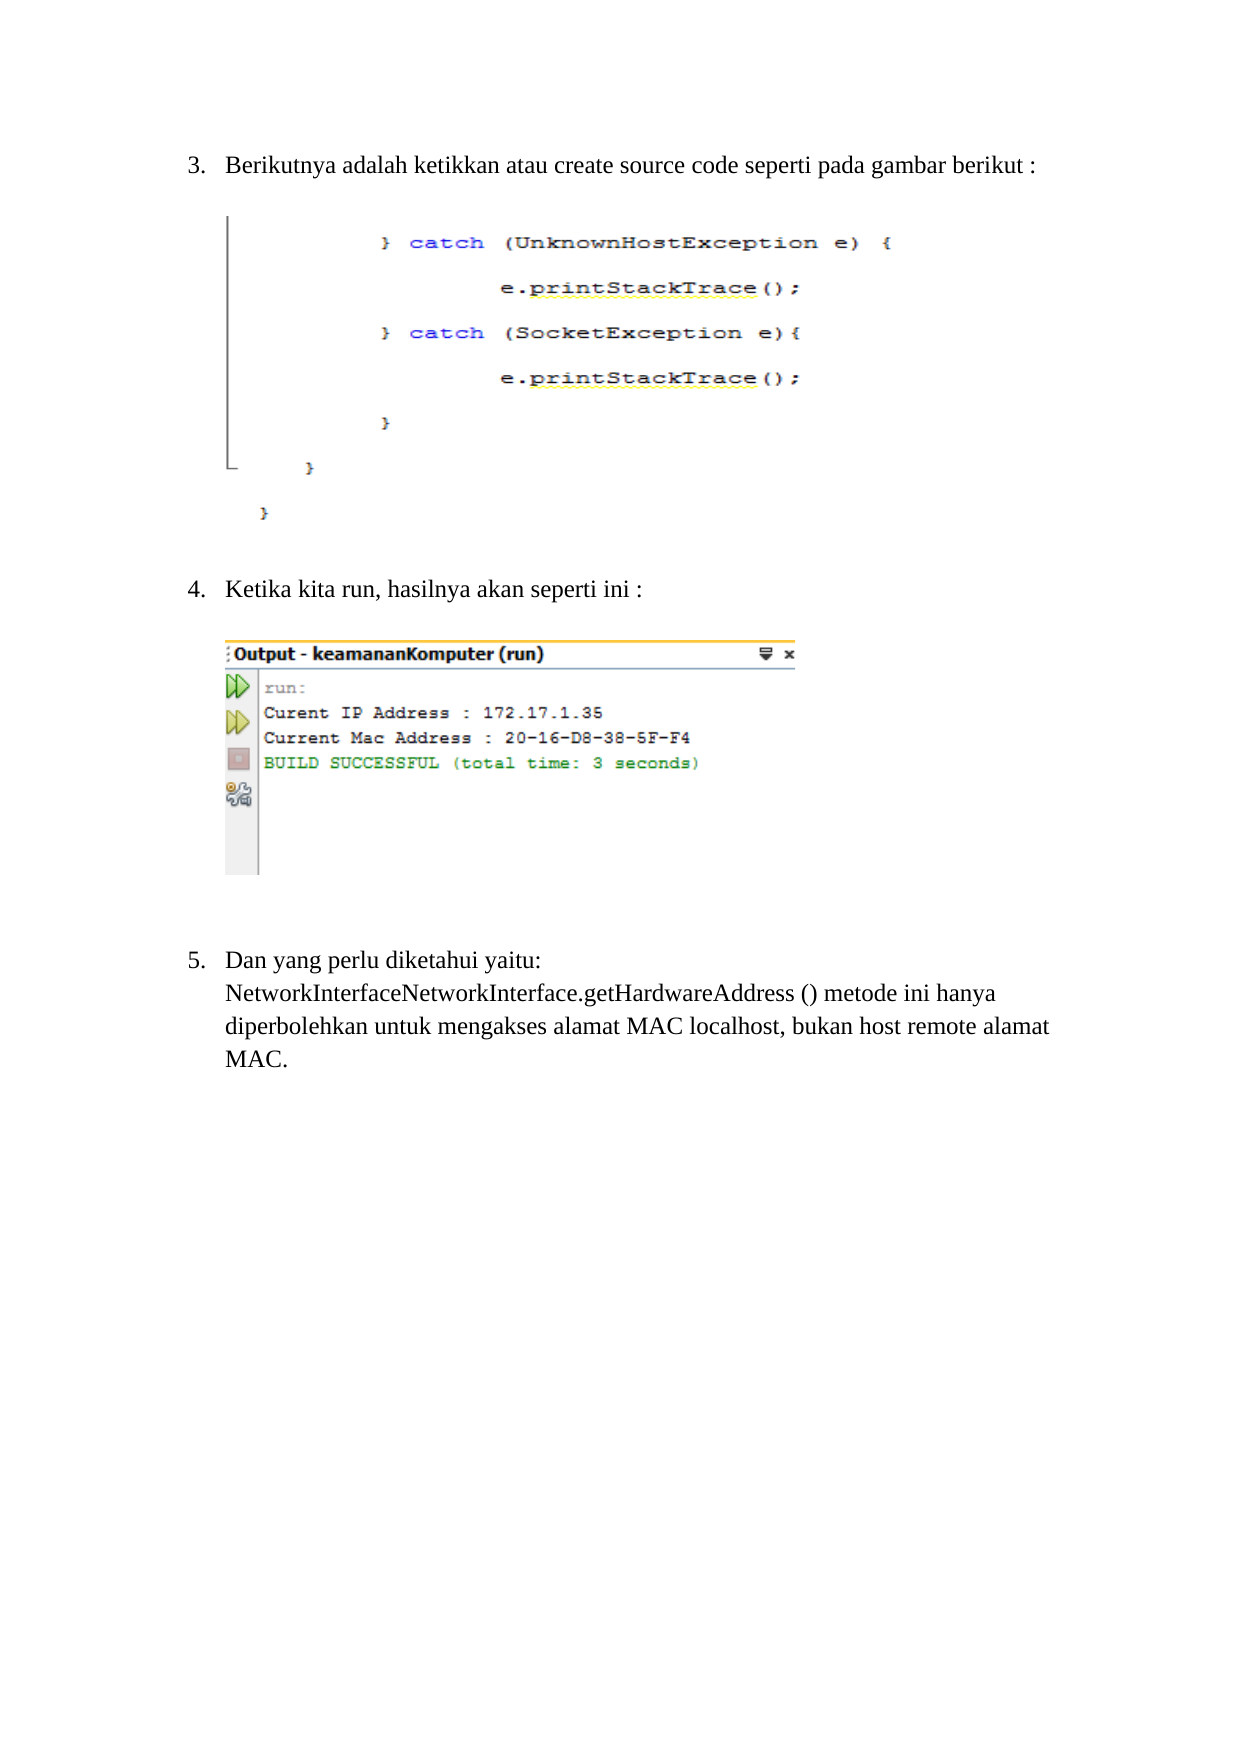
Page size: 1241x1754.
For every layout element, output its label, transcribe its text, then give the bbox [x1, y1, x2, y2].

list MAC. [225, 1044, 1090, 1105]
list Dan yang perlu diketahui yaitu: NetworkInterfaceNetworkInterface.getHardwareAddress () metode ini hanya diperbolehkan untuk mengakses alamat MAC localhost, bukan host remote alamat [187, 945, 1090, 1039]
picture [225, 216, 944, 537]
list Berikutnya adalah ketikkan atau create source code seperti pada gambar berikut : [187, 150, 1090, 179]
picture [225, 640, 796, 875]
list Ketika kita run, hasilnya akan seperti ini : [187, 574, 1090, 603]
